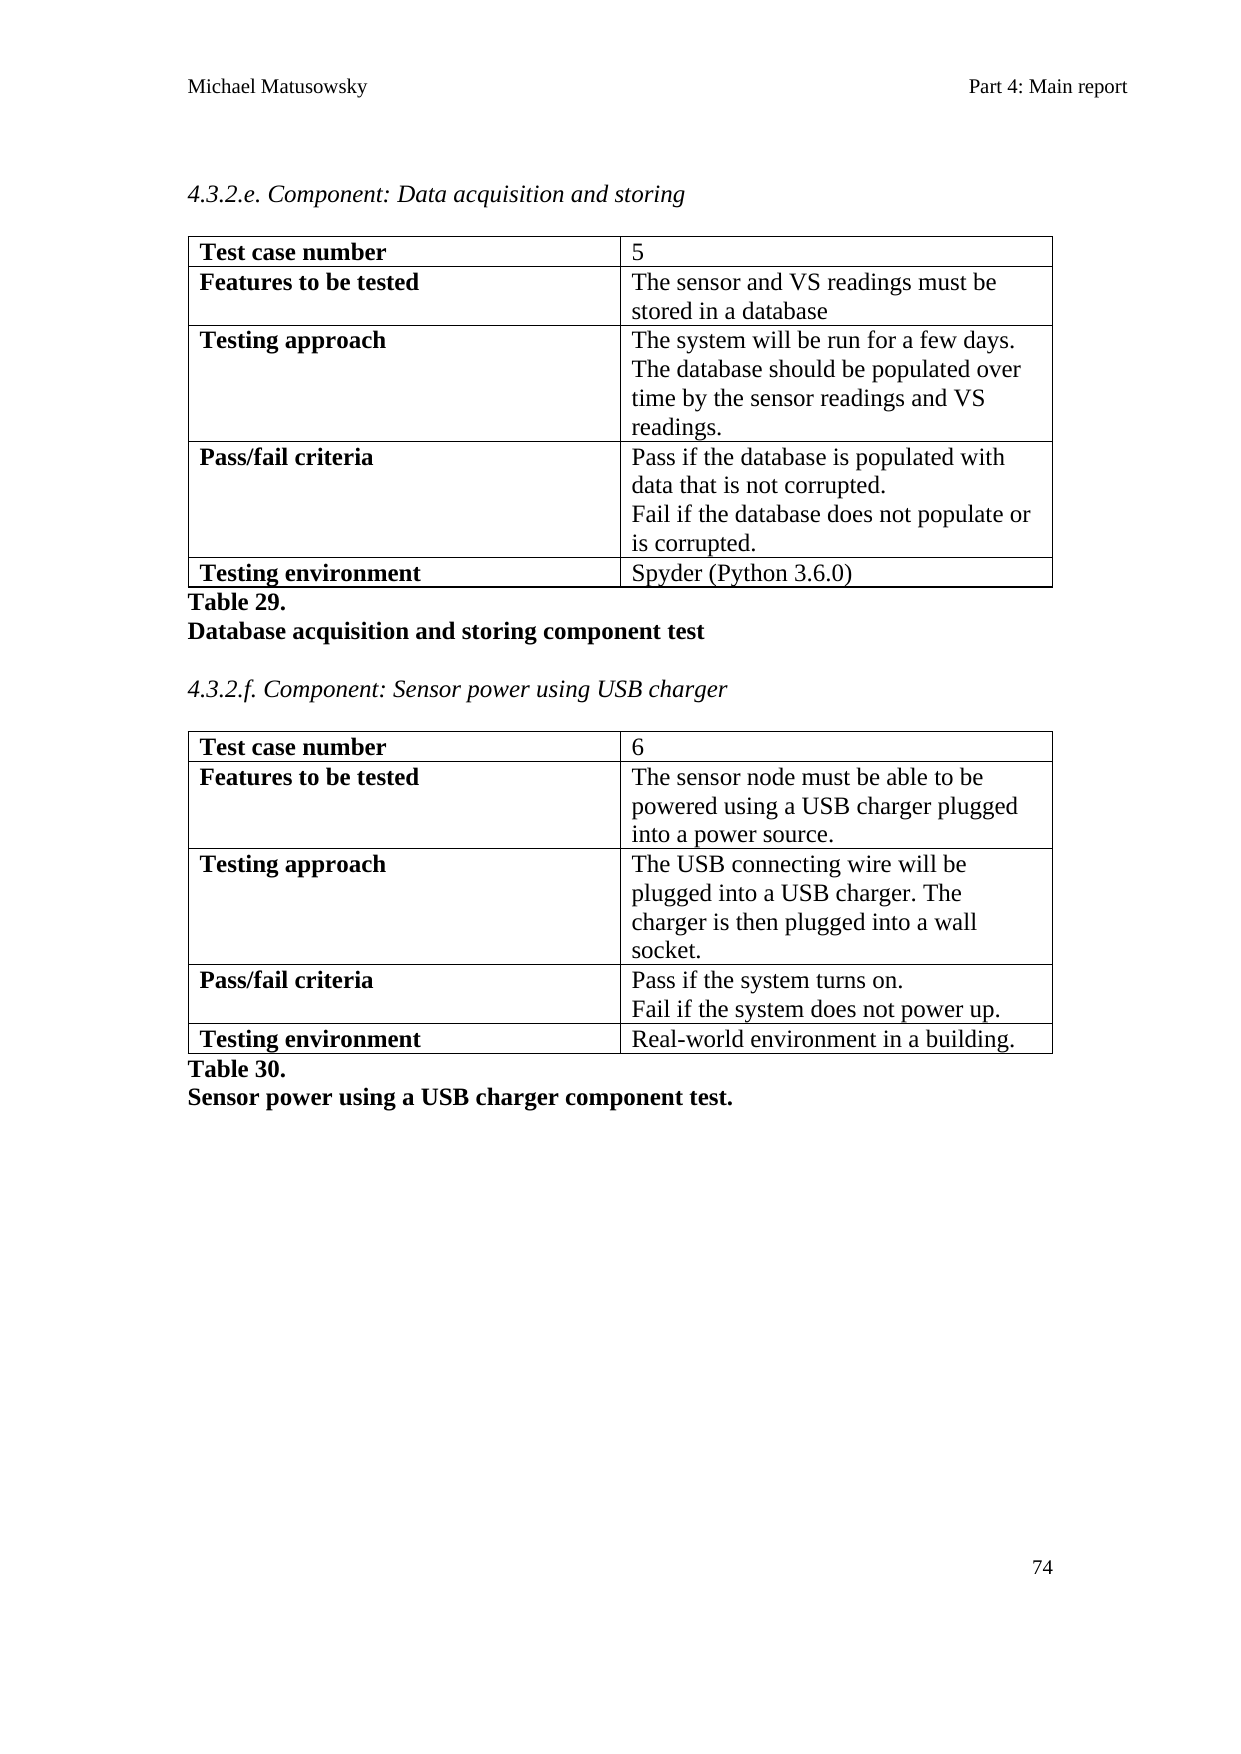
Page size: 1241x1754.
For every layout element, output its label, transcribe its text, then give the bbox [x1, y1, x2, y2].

table_header Test case number [189, 732, 620, 761]
table_cell Pass if the system turns on. Fail if the system does not power up. [621, 965, 1052, 1023]
table_cell Spyder (Python 3.6.0) [621, 558, 1052, 586]
table_cell Testing approach [189, 326, 620, 441]
table_cell Pass if the database is populated with data that is not corrupted. Fail if the database does not populate or is corrupted. [621, 442, 1052, 557]
table_cell Pass/fail criteria [189, 965, 620, 1023]
list 4.3.2.f. Component: Sensor power using USB charger [187, 674, 1053, 702]
table_header 6 [621, 732, 1052, 761]
table_cell The sensor node must be able to be powered using a USB charger plugged into a power source. [621, 762, 1052, 848]
list Table 29. [187, 587, 1053, 616]
list Database acquisition and storing component test [187, 616, 1053, 645]
table_header Test case number [189, 237, 620, 266]
list 4.3.2.e. Component: Data acquisition and storing [187, 179, 1053, 207]
table_cell The system will be run for a few days. The database should be populated over time by the sensor readings and VS readings. [621, 326, 1052, 441]
table_header 5 [621, 237, 1052, 266]
table_cell Testing approach [189, 849, 620, 964]
table_cell The sensor and VS readings must be stored in a database [621, 267, 1052, 324]
table_cell Pass/fail criteria [189, 442, 620, 557]
table_cell Real-world environment in a building. [621, 1024, 1052, 1053]
table_cell Testing environment [189, 558, 620, 586]
list Sensor power using a USB charger component test. [187, 1082, 1053, 1111]
table_cell The USB connecting wire will be plugged into a USB charger. The charger is then plugged into a wall socket. [621, 849, 1052, 964]
table_cell Features to be tested [189, 762, 620, 848]
table_cell Features to be tested [189, 267, 620, 324]
list Table 30. [187, 1054, 1053, 1082]
table_cell Testing environment [189, 1024, 620, 1053]
